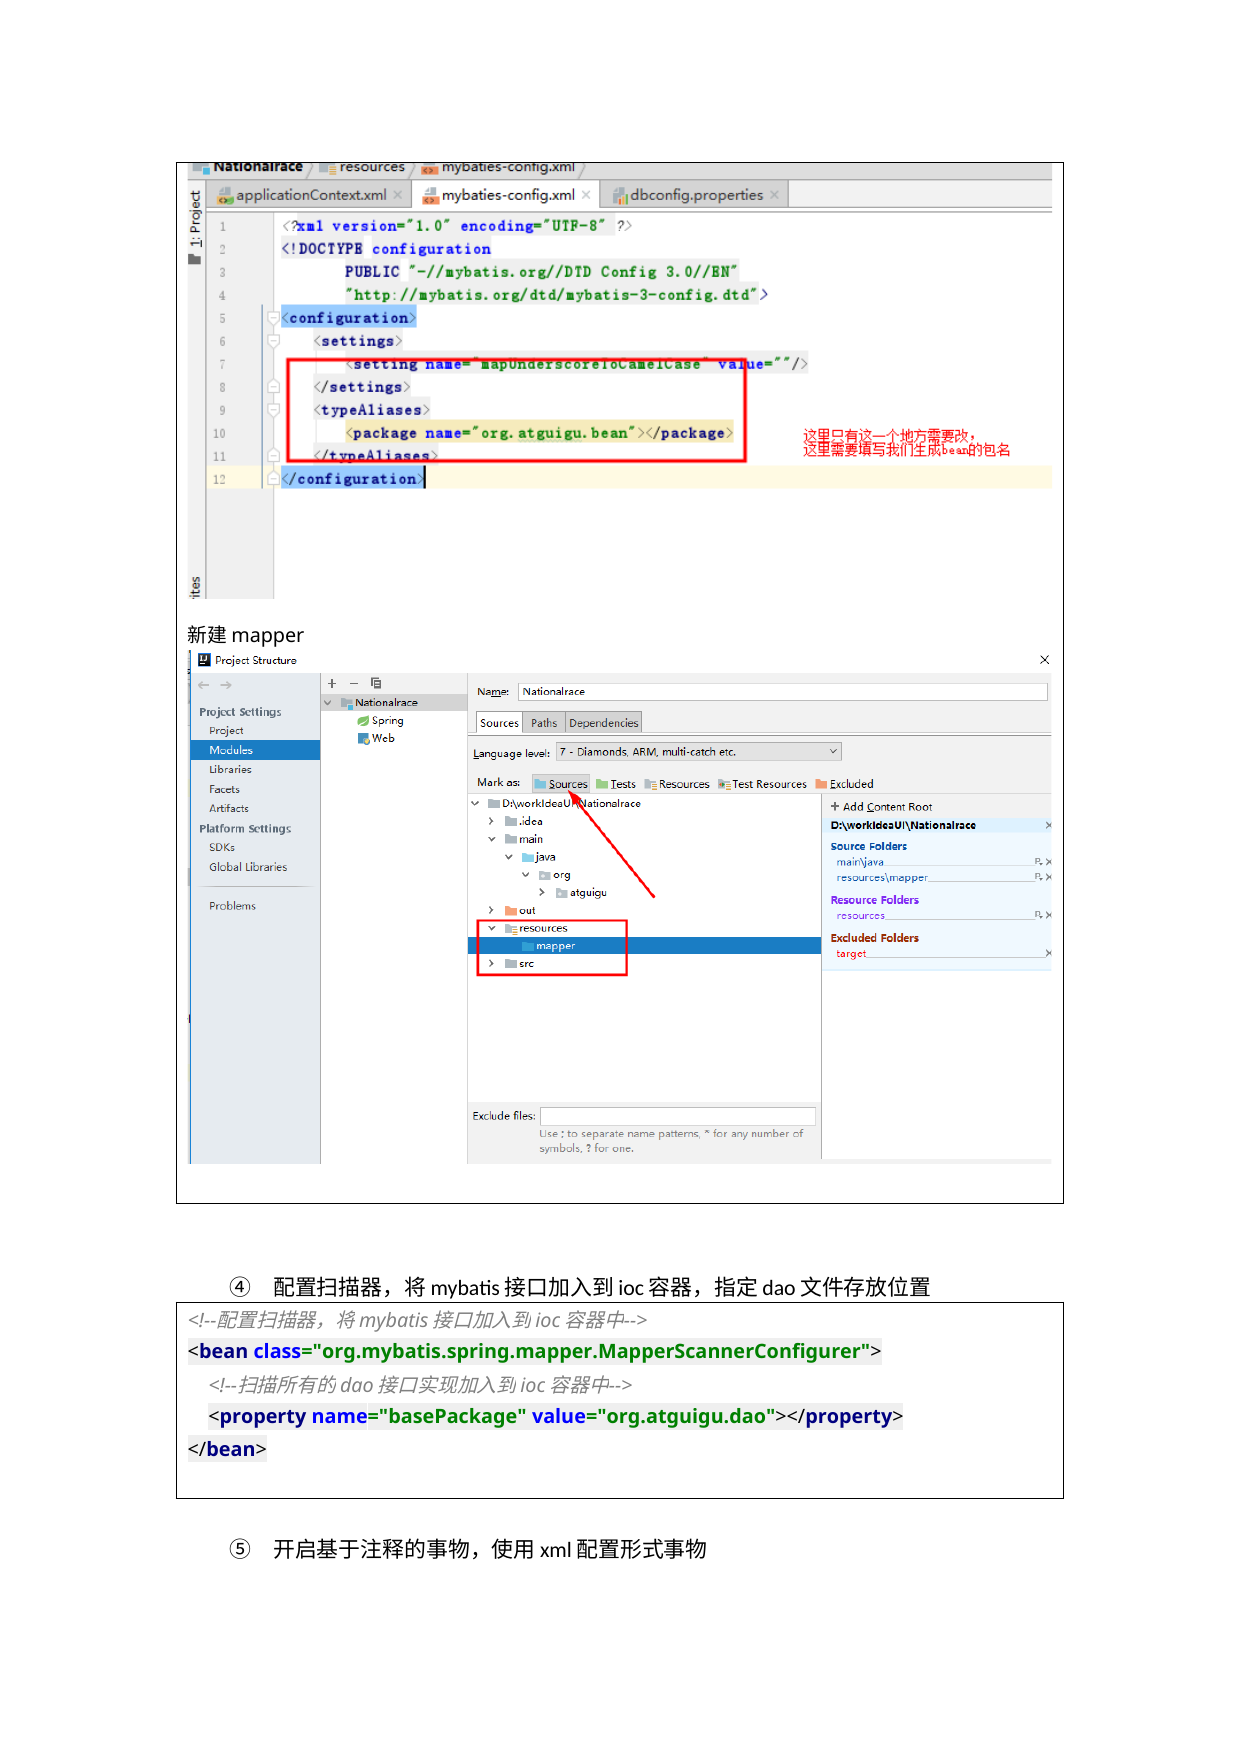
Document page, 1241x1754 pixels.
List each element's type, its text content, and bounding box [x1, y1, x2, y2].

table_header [1053, 163, 1063, 1203]
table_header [177, 163, 187, 1203]
picture [187, 650, 1052, 1164]
list 配置扫描器，将mybatis接口加入到ioc容器，指定dao文件存放位置 [187, 1269, 1053, 1302]
picture [187, 163, 1053, 599]
table_header <!--配置扫描器，将mybatis接口加入到ioc容器中--> <bean class="org.mybatis.spring.mapper.MapperScannerConfigurer"> <!--扫描所有的dao接口实现加入到ioc容器中--> <property name="basePackage" value="org.atguigu.dao"></property> </bean> [177, 1303, 1063, 1498]
list 开启基于注释的事物，使用xml配置形式事物 [187, 1531, 1053, 1564]
